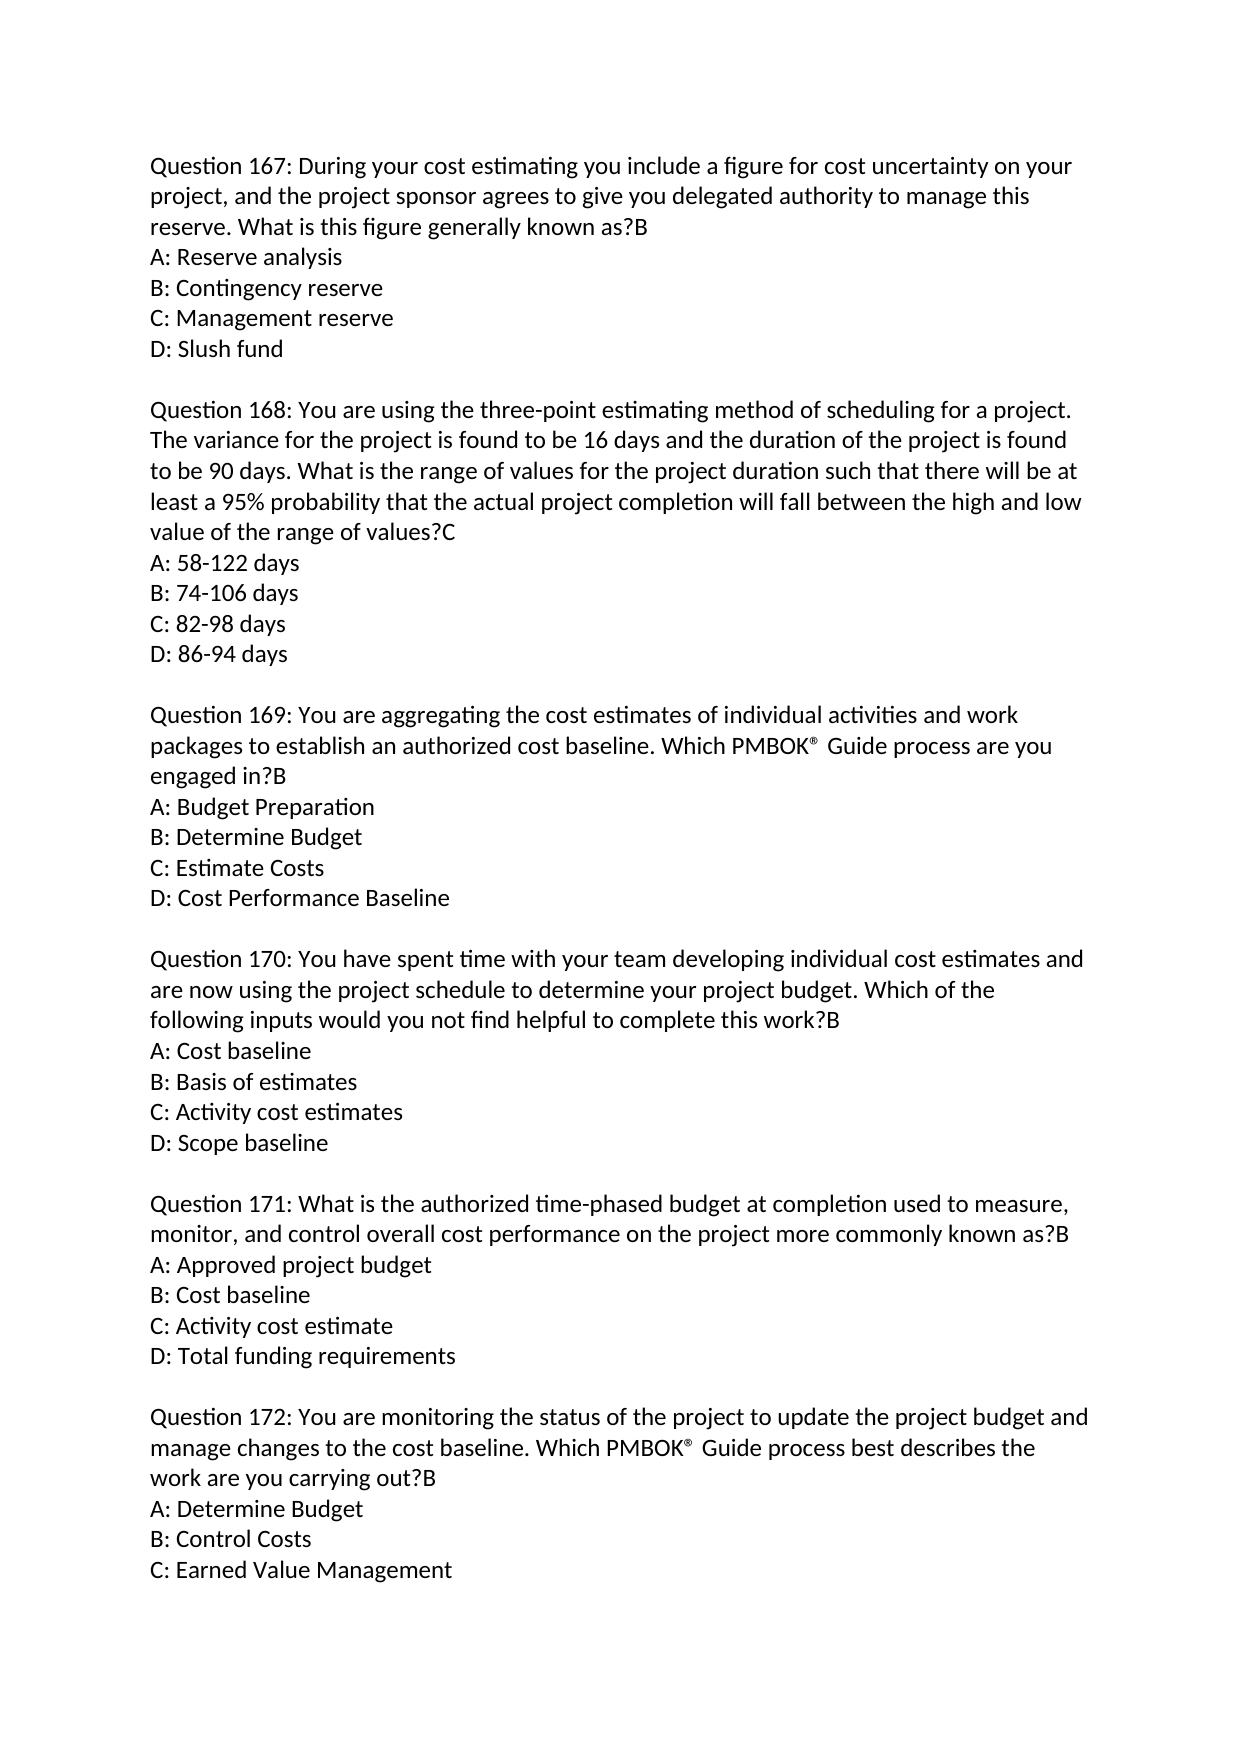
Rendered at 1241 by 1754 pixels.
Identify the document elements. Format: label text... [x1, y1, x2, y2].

text A: Approved project budget [150, 1249, 1090, 1279]
text C: 82-98 days [150, 608, 1090, 638]
text Question 171: What is the authorized time-phased budget at completion used to measure, monitor, and control overall cost performance on the project more commonly known as?B [150, 1188, 1090, 1249]
text C: Earned Value Management [150, 1554, 1090, 1584]
text C: Management reserve [150, 303, 1090, 333]
text C: Activity cost estimates [150, 1096, 1090, 1127]
text B: Contingency reserve [150, 272, 1090, 303]
text A: Determine Budget [150, 1493, 1090, 1523]
text D: Cost Performance Baseline [150, 882, 1090, 913]
text C: Activity cost estimate [150, 1310, 1090, 1340]
text B: Determine Budget [150, 821, 1090, 852]
text Question 167: During your cost estimating you include a figure for cost uncertainty on your project, and the project sponsor agrees to give you delegated authority to manage this reserve. What is this figure generally known as?B [150, 150, 1090, 242]
text C: Estimate Costs [150, 852, 1090, 882]
text A: Cost baseline [150, 1035, 1090, 1066]
text B: 74-106 days [150, 577, 1090, 608]
text B: Control Costs [150, 1523, 1090, 1554]
text A: 58-122 days [150, 547, 1090, 577]
text B: Basis of estimates [150, 1066, 1090, 1096]
text B: Cost baseline [150, 1279, 1090, 1310]
text A: Reserve analysis [150, 242, 1090, 272]
text D: Total funding requirements [150, 1340, 1090, 1371]
text Question 172: You are monitoring the status of the project to update the project budget and manage changes to the cost baseline. Which PMBOK® Guide process best describes the work are you carrying out?B [150, 1401, 1090, 1493]
text Question 170: You have spent time with your team developing individual cost estimates and are now using the project schedule to determine your project budget. Which of the following inputs would you not find helpful to complete this work?B [150, 943, 1090, 1035]
text D: 86-94 days [150, 638, 1090, 669]
text Question 169: You are aggregating the cost estimates of individual activities and work packages to establish an authorized cost baseline. Which PMBOK® Guide process are you engaged in?B [150, 699, 1090, 791]
text Question 168: You are using the three-point estimating method of scheduling for a project. The variance for the project is found to be 16 days and the duration of the project is found to be 90 days. What is the range of values for the project duration such that there will be at least a 95% probability that the actual project completion will fall between the high and low value of the range of values?C [150, 394, 1090, 547]
text A: Budget Preparation [150, 791, 1090, 821]
text D: Slush fund [150, 333, 1090, 364]
text D: Scope baseline [150, 1127, 1090, 1157]
